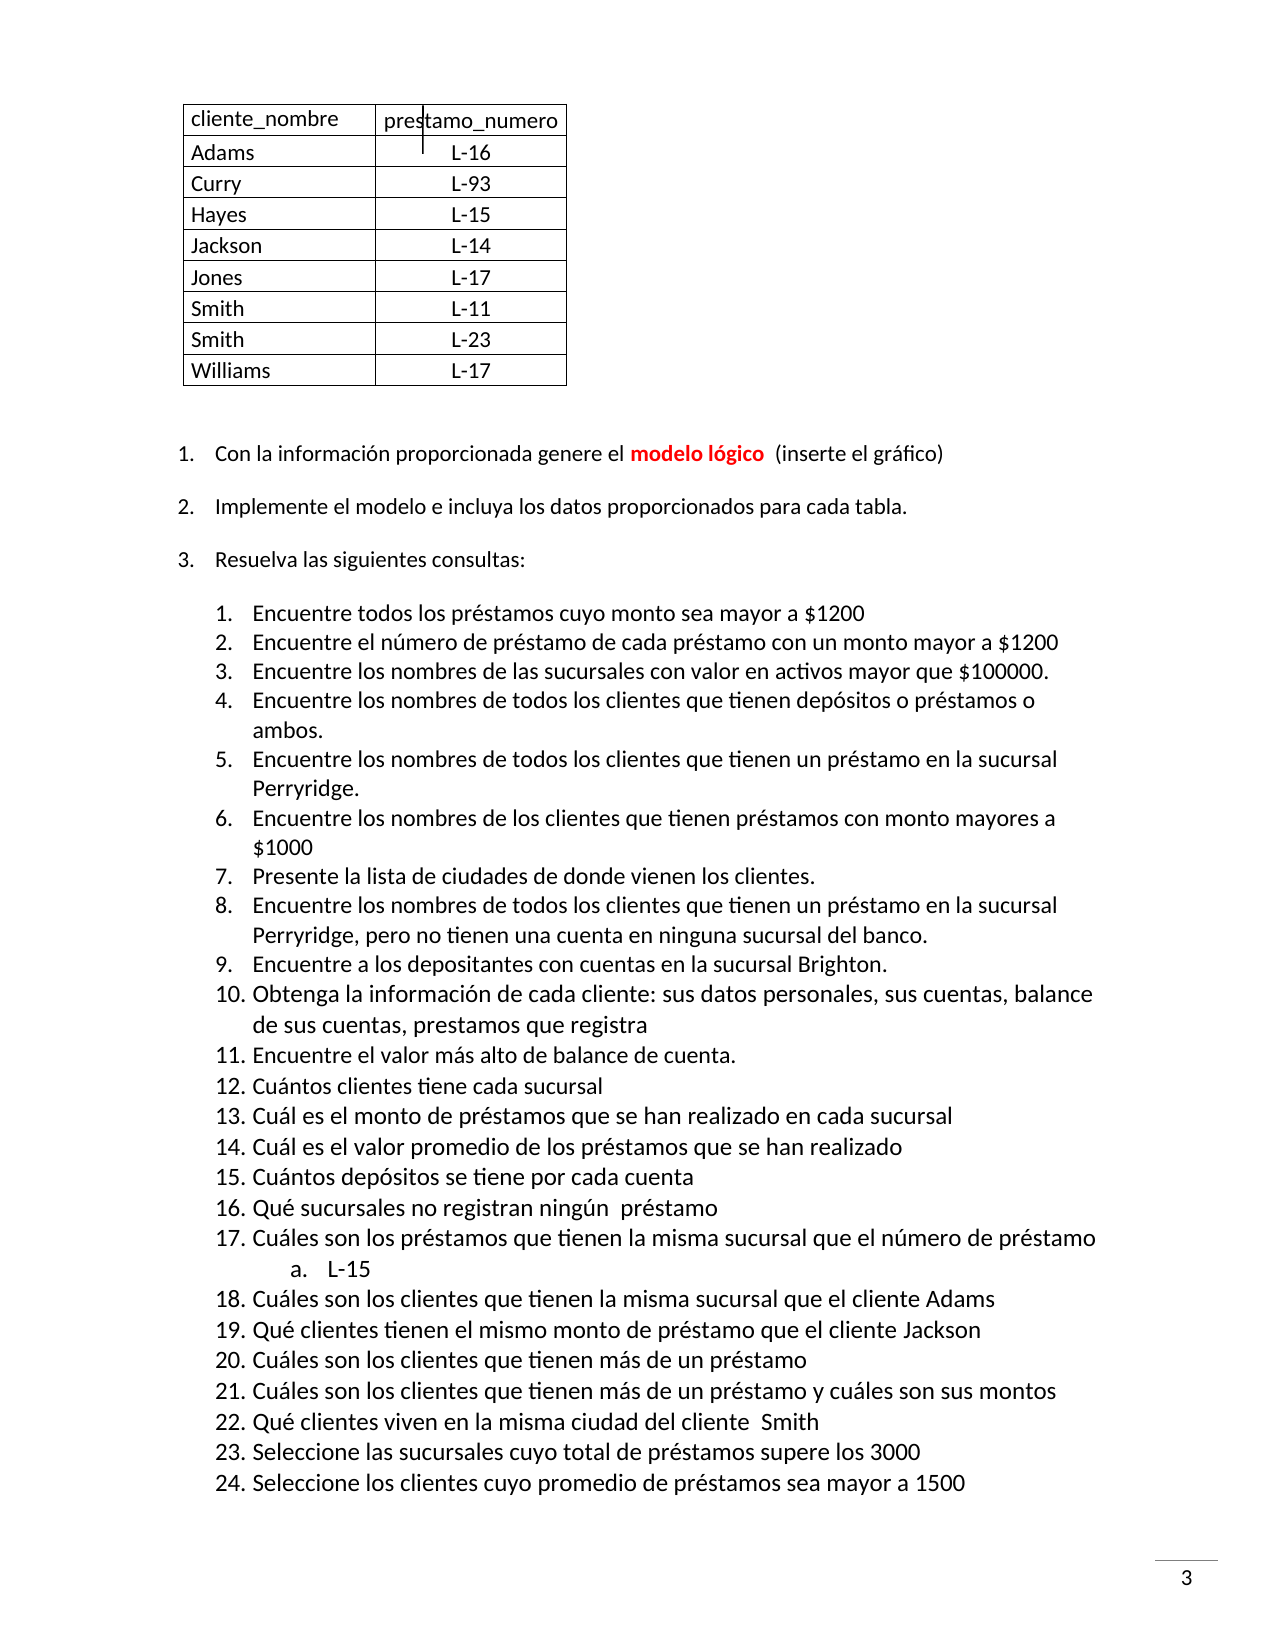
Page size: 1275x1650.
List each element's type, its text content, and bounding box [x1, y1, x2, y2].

list Obtenga la información de cada cliente: sus datos personales, sus cuentas, balance de sus cuentas, prestamos que registra [215, 978, 1098, 1039]
table_cell Smith [184, 292, 375, 322]
table_cell L-16 [376, 136, 566, 166]
list Cuáles son los clientes que tienen más de un préstamo [215, 1344, 1098, 1375]
list Cuáles son los préstamos que tienen la misma sucursal que el número de préstamo [215, 1222, 1098, 1253]
list Encuentre los nombres de los clientes que tienen préstamos con monto mayores a $1000 [215, 803, 1098, 861]
list Encuentre a los depositantes con cuentas en la sucursal Brighton. [215, 949, 1098, 978]
list Seleccione las sucursales cuyo total de préstamos supere los 3000 [215, 1436, 1098, 1467]
list Cuál es el monto de préstamos que se han realizado en cada sucursal [215, 1100, 1098, 1131]
table_cell L-11 [376, 292, 566, 322]
table_cell Curry [184, 167, 375, 197]
list Encuentre el número de préstamo de cada préstamo con un monto mayor a $1200 [215, 627, 1098, 656]
table_cell Smith [184, 323, 375, 353]
table_cell L-17 [376, 261, 566, 291]
list Con la información proporcionada genere el modelo lógico (inserte el gráfico) [177, 439, 1098, 467]
list Implemente el modelo e incluya los datos proporcionados para cada tabla. [177, 492, 1098, 520]
list Cuáles son los clientes que tienen más de un préstamo y cuáles son sus montos [215, 1375, 1098, 1406]
table_header cliente_nombre [184, 105, 375, 135]
list Encuentre los nombres de todos los clientes que tienen un préstamo en la sucursal Perryridge, pero no tienen una cuenta en ninguna sucursal del banco. [215, 891, 1098, 949]
list Cuáles son los clientes que tienen la misma sucursal que el cliente Adams [215, 1283, 1098, 1314]
list Encuentre los nombres de las sucursales con valor en activos mayor que $100000. [215, 656, 1098, 686]
table_cell L-17 [376, 355, 566, 385]
table_cell Hayes [184, 198, 375, 228]
list Encuentre el valor más alto de balance de cuenta. [215, 1039, 1098, 1070]
list L-15 [290, 1253, 1098, 1283]
table_cell Adams [184, 136, 375, 166]
list Encuentre los nombres de todos los clientes que tienen un préstamo en la sucursal Perryridge. [215, 744, 1098, 803]
list Encuentre todos los préstamos cuyo monto sea mayor a $1200 [215, 598, 1098, 627]
table_cell L-15 [376, 198, 566, 228]
table_cell L-93 [376, 167, 566, 197]
list Resuelva las siguientes consultas: [177, 545, 1098, 573]
table_cell Jackson [184, 230, 375, 260]
table_cell L-23 [376, 323, 566, 353]
table_header prestamo_numero [376, 105, 422, 135]
table_cell Williams [184, 355, 375, 385]
list Seleccione los clientes cuyo promedio de préstamos sea mayor a 1500 [215, 1467, 1098, 1497]
list Qué clientes tienen el mismo monto de préstamo que el cliente Jackson [215, 1314, 1098, 1344]
list Cuántos clientes tiene cada sucursal [215, 1070, 1098, 1100]
list Encuentre los nombres de todos los clientes que tienen depósitos o préstamos o ambos. [215, 686, 1098, 744]
table_header prestamo_numero [424, 105, 566, 135]
list Presente la lista de ciudades de donde vienen los clientes. [215, 861, 1098, 891]
list Qué sucursales no registran ningún préstamo [215, 1192, 1098, 1222]
list Qué clientes viven en la misma ciudad del cliente Smith [215, 1406, 1098, 1436]
list Cuál es el valor promedio de los préstamos que se han realizado [215, 1131, 1098, 1161]
table_cell Jones [184, 261, 375, 291]
table_cell L-14 [376, 230, 566, 260]
list Cuántos depósitos se tiene por cada cuenta [215, 1161, 1098, 1192]
